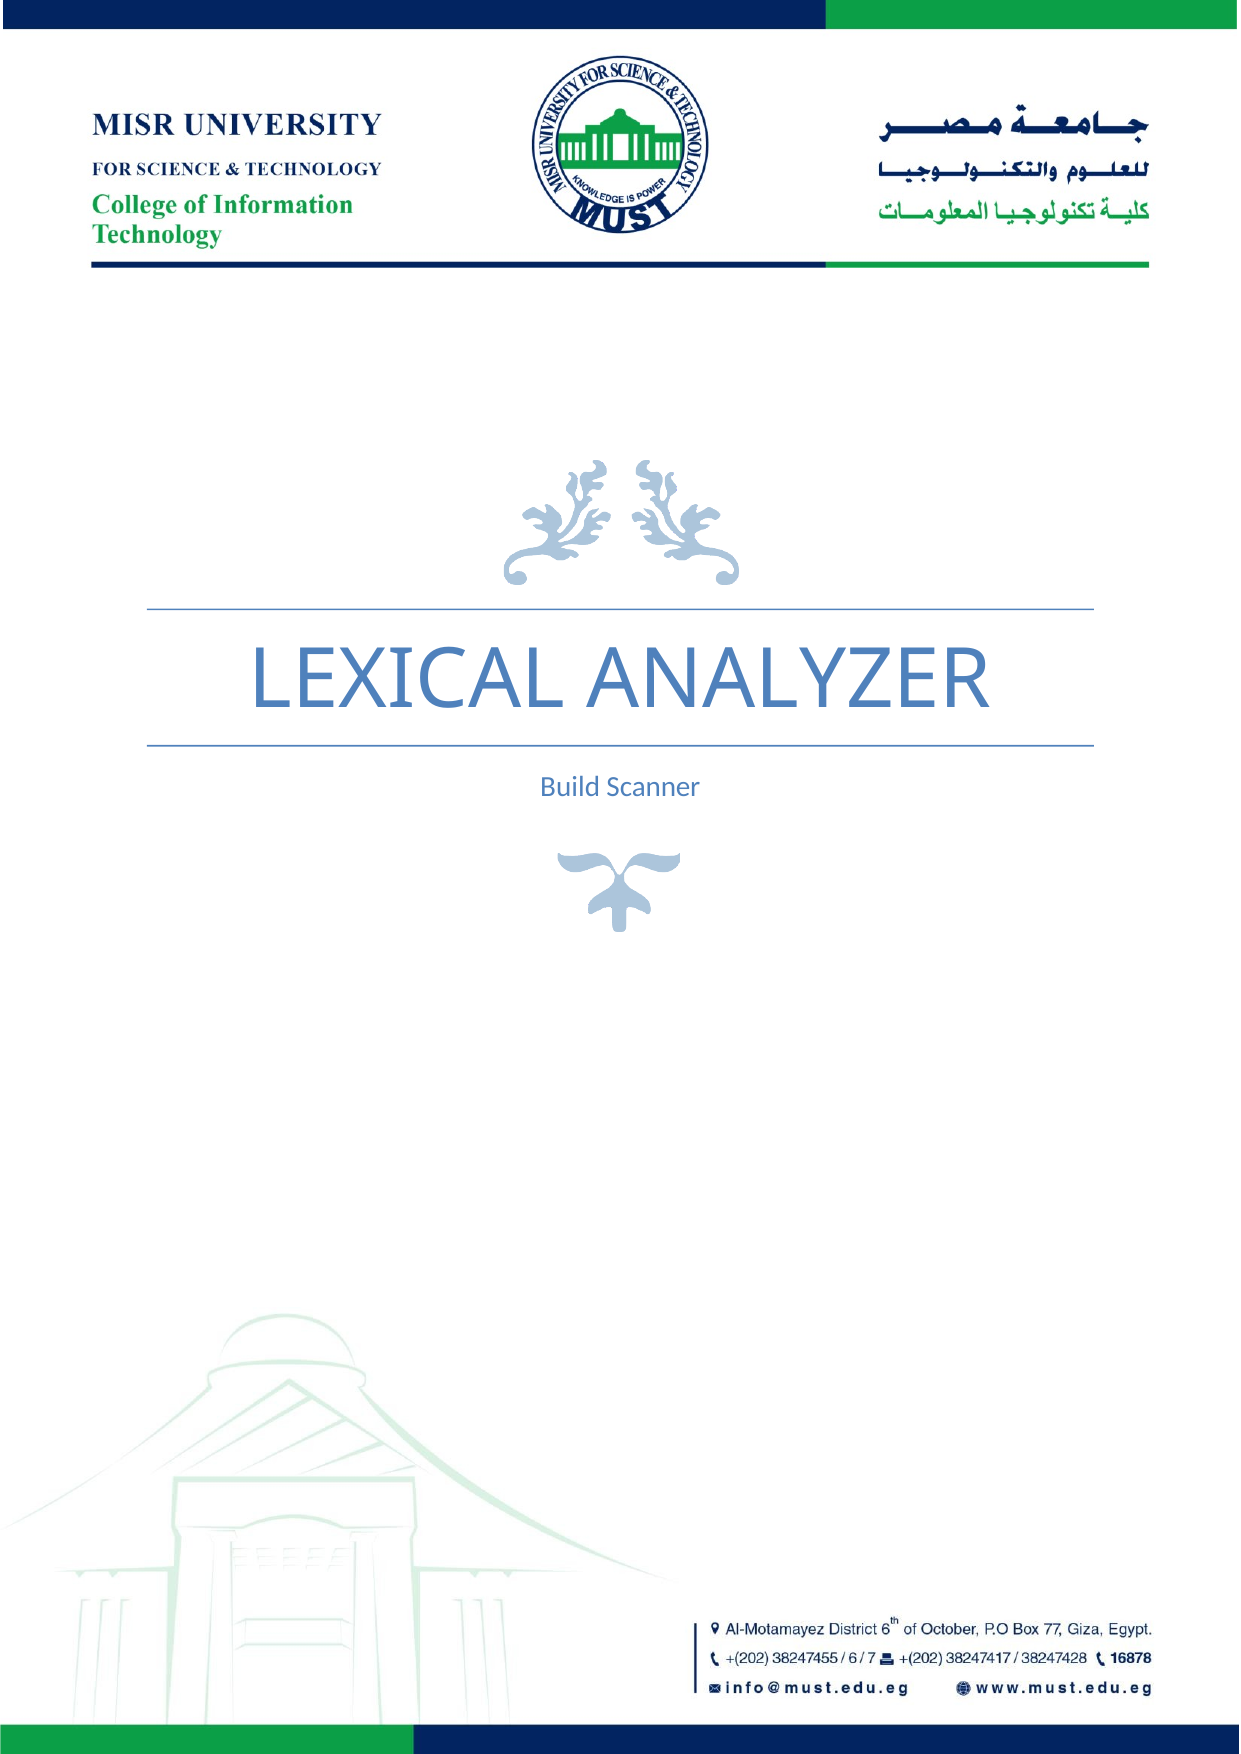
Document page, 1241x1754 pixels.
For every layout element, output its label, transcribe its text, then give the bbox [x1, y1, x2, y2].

picture [557, 853, 680, 932]
picture [3, 0, 1237, 268]
picture [503, 460, 739, 585]
text Build Scanner [133, 768, 1107, 804]
picture [0, 1307, 1239, 1754]
title LEXICAL ANALYZER [133, 618, 1107, 732]
